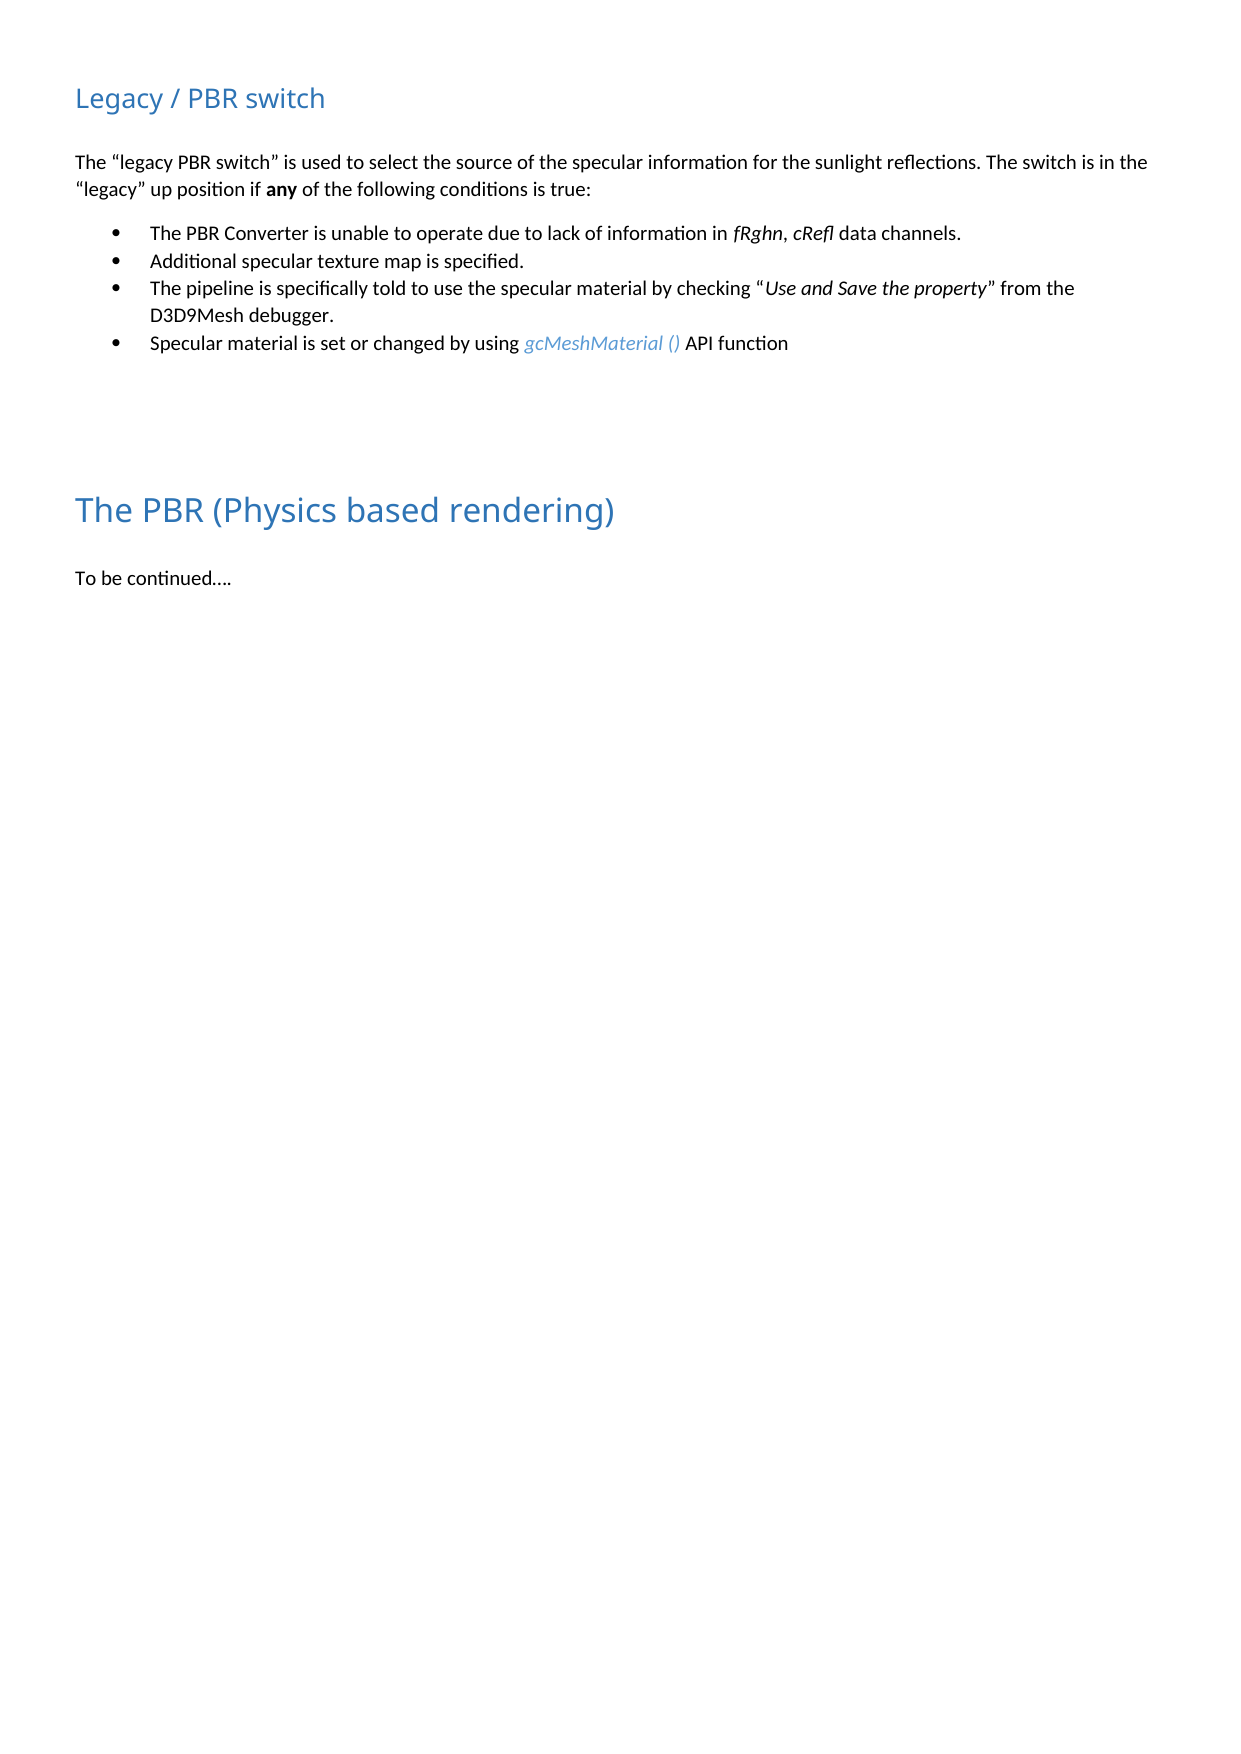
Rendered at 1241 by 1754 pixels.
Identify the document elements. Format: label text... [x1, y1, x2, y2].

text To be continued…. [75, 536, 1165, 591]
list The pipeline is specifically told to use the specular material by checking “Use and Save the property” from the D3D9Mesh debugger. [112, 275, 1165, 328]
text The “legacy PBR switch” is used to select the source of the specular information for the sunlight reflections. The switch is in the “legacy” up position if any of the following conditions is true: [75, 119, 1165, 202]
subtitle Legacy / PBR switch [75, 79, 1165, 116]
subtitle The PBR (Physics based rendering) [75, 487, 1165, 532]
list Specular material is set or changed by using gcMeshMaterial () API function [112, 330, 1165, 355]
list Additional specular texture map is specified. [112, 248, 1165, 273]
list The PBR Converter is unable to operate due to lack of information in fRghn, cRefl data channels. [112, 220, 1165, 246]
